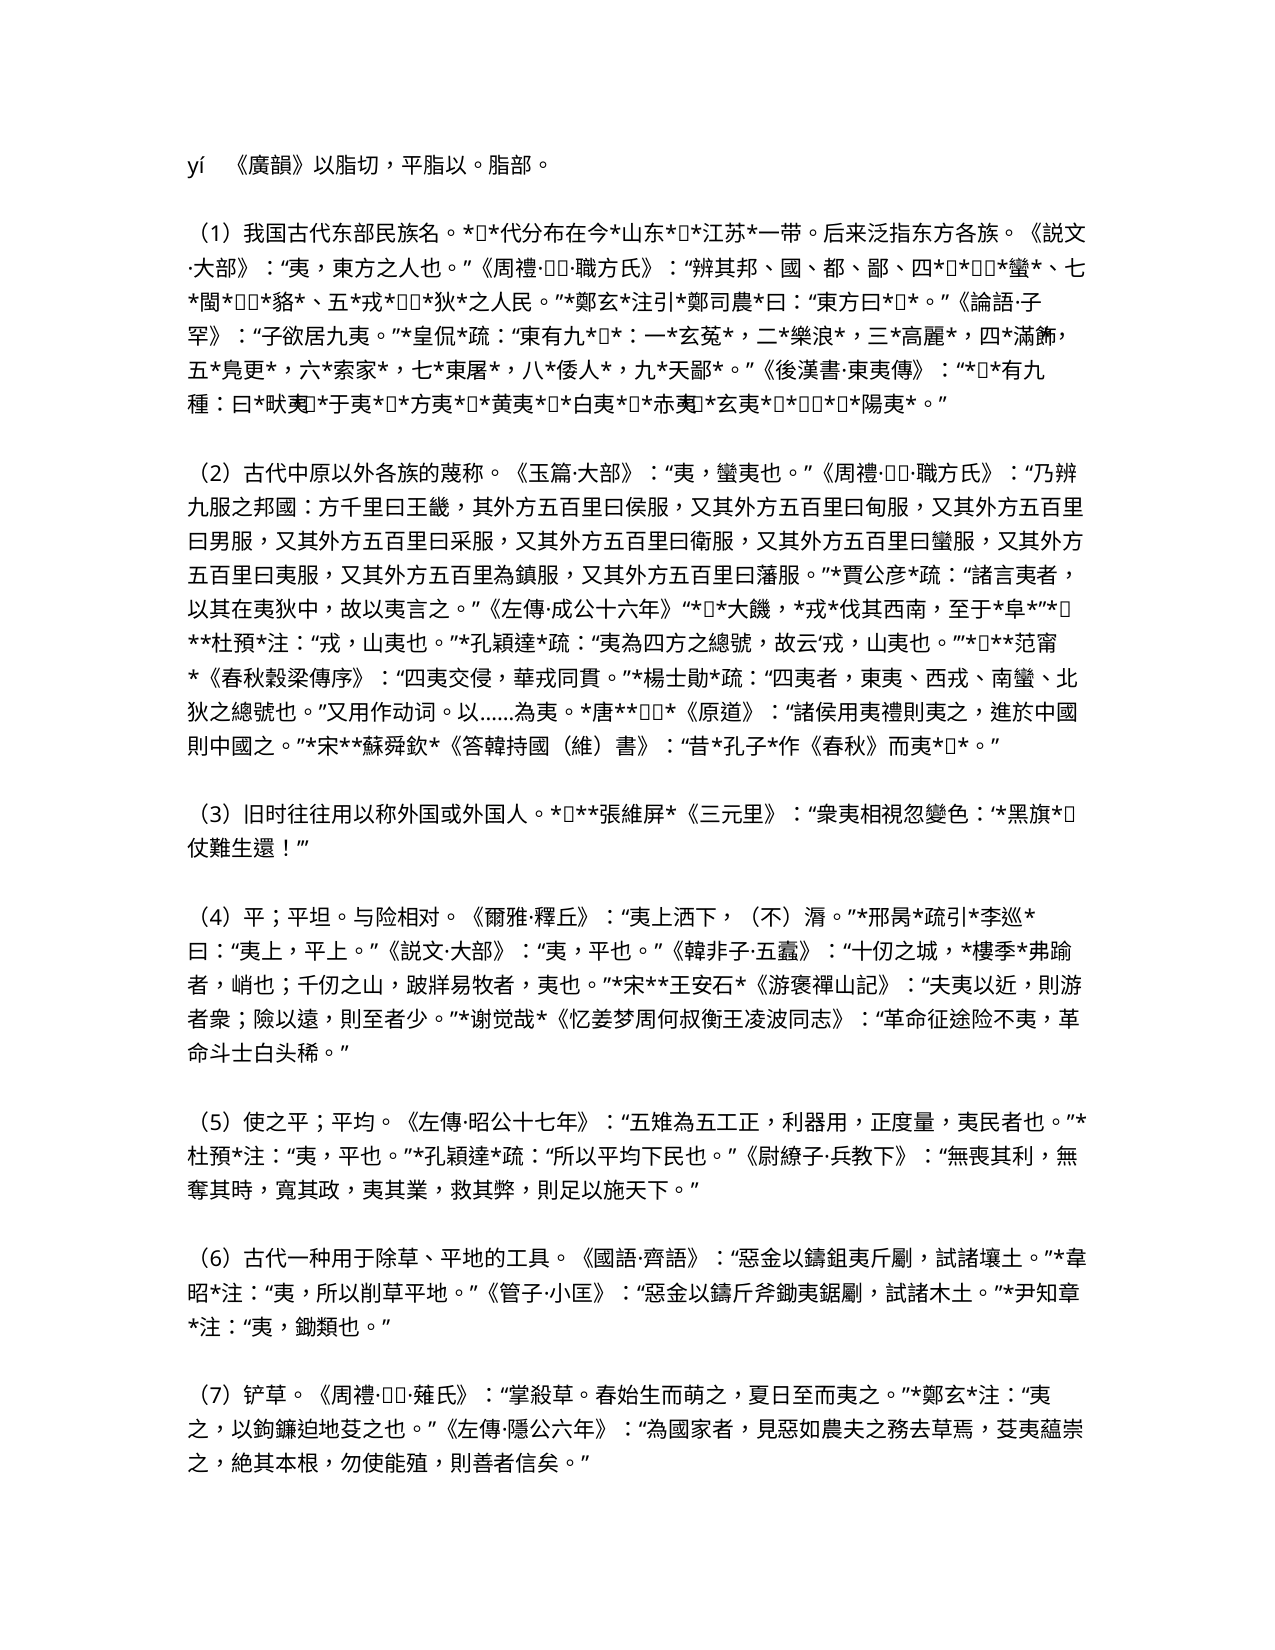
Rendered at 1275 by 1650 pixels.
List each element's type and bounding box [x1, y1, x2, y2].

text [187, 150, 1087, 1478]
